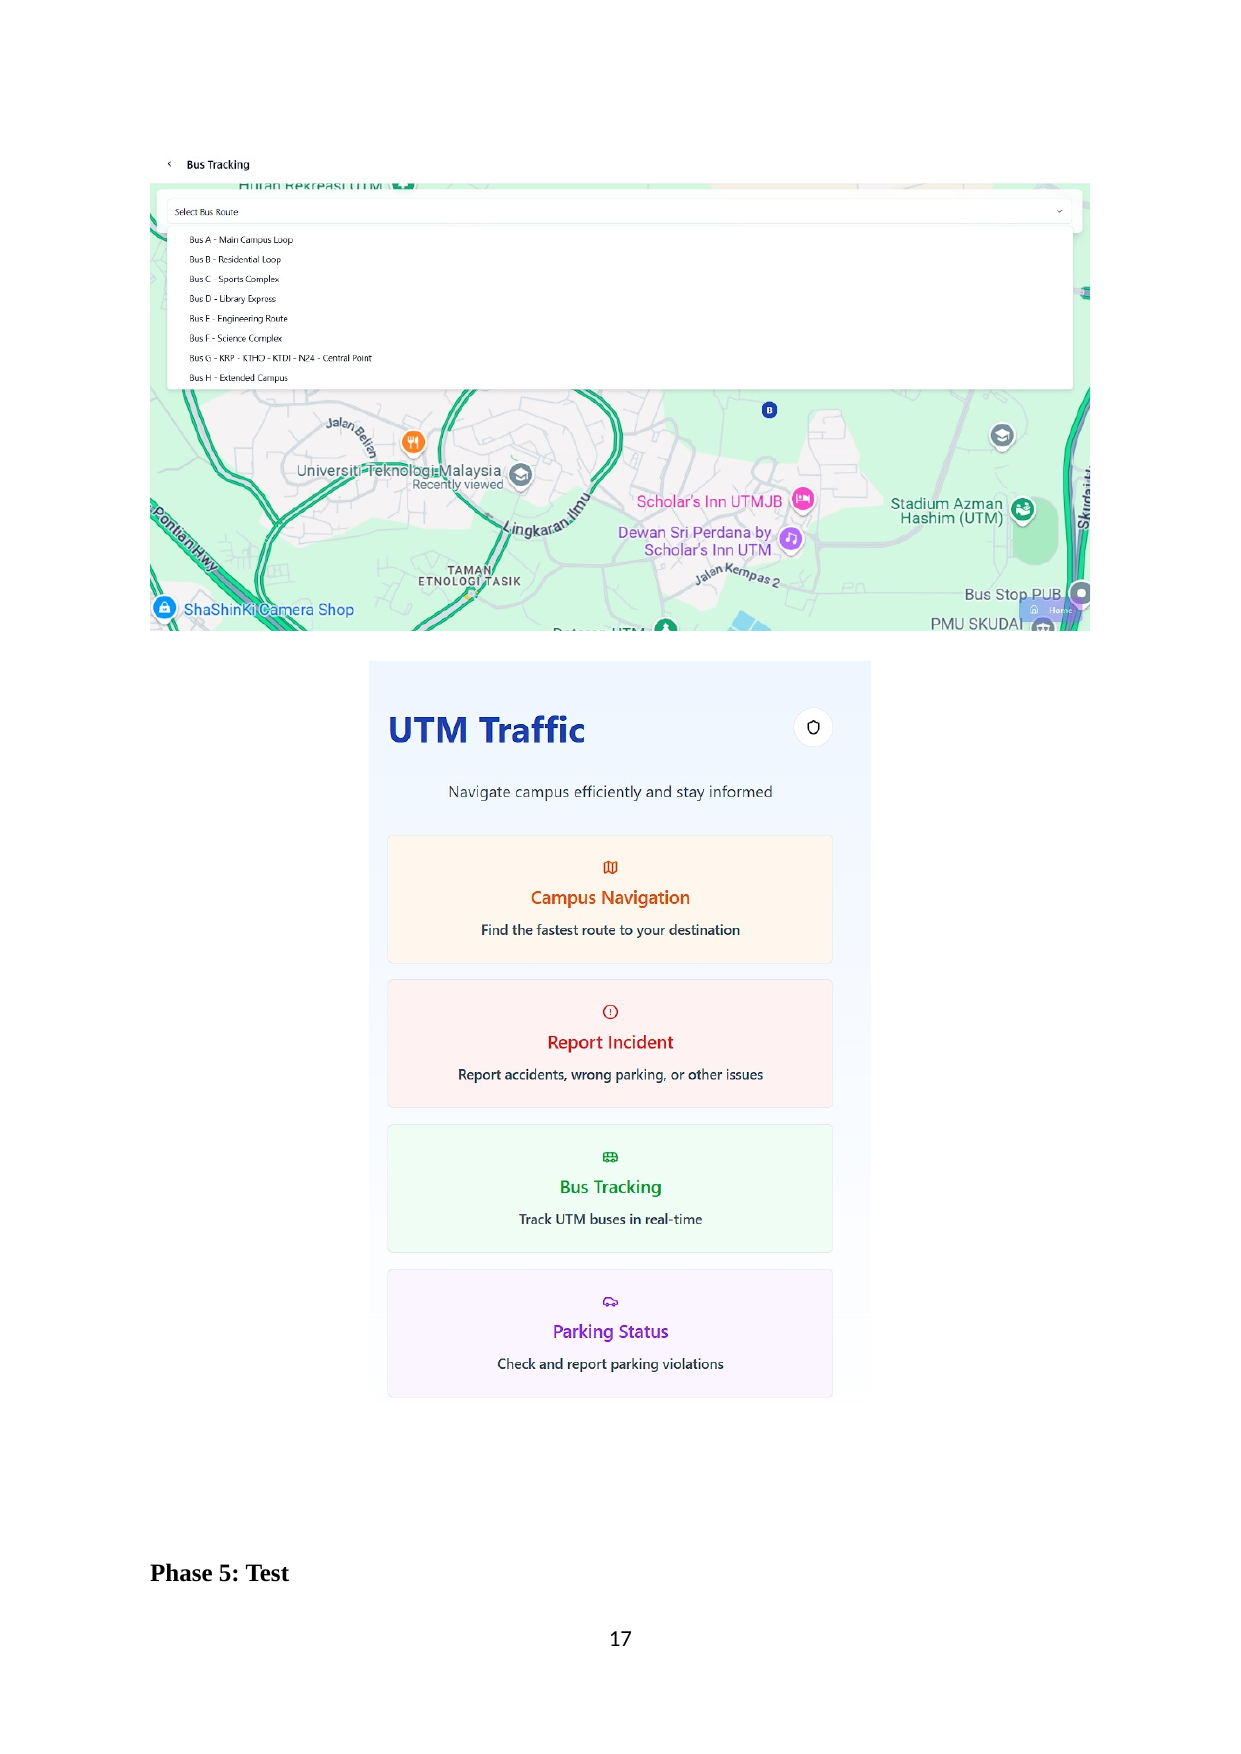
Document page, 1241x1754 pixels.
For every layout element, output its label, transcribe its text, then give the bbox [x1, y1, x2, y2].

picture [150, 150, 1091, 631]
picture [368, 661, 872, 1444]
text Phase 5: Test [150, 1558, 1090, 1587]
